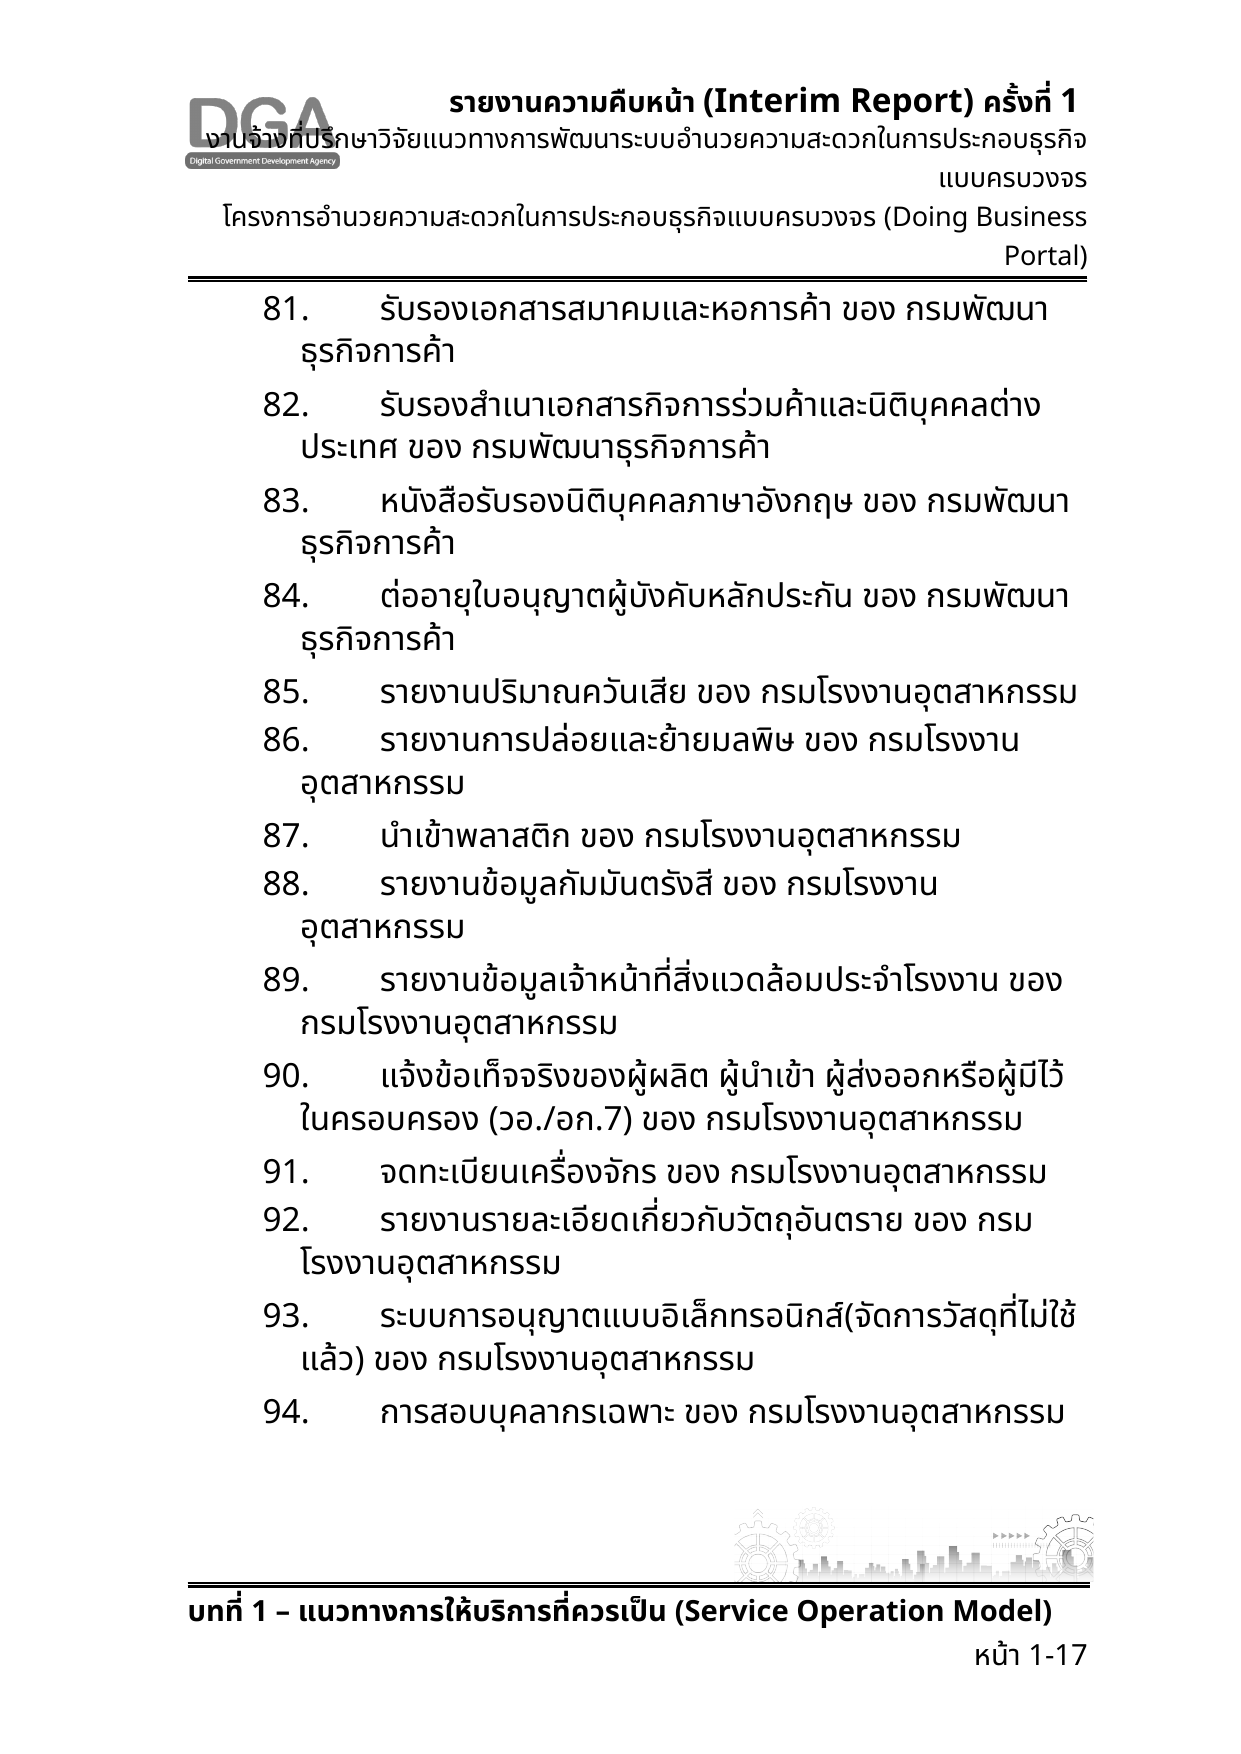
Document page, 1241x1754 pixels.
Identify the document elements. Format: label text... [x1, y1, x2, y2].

list รายงานข้อมูลกัมมันตรังสี ของ กรมโรงงานอุตสาหกรรม [262, 857, 1090, 953]
list รับรองสำเนาเอกสารกิจการร่วมค้าและนิติบุคคลต่างประเทศ ของ กรมพัฒนาธุรกิจการค้า [262, 378, 1090, 474]
list ระบบการอนุญาตแบบอิเล็กทรอนิกส์(จัดการวัสดุที่ไม่ใช้แล้ว) ของ กรมโรงงานอุตสาหกรรม [262, 1289, 1090, 1386]
list รายงานรายละเอียดเกี่ยวกับวัตถุอันตราย ของ กรมโรงงานอุตสาหกรรม [262, 1193, 1090, 1289]
picture [185, 97, 340, 169]
list จดทะเบียนเครื่องจักร ของ กรมโรงงานอุตสาหกรรม [262, 1146, 1090, 1193]
list รายงานปริมาณควันเสีย ของ กรมโรงงานอุตสาหกรรม [262, 666, 1090, 713]
list นำเข้าพลาสติก ของ กรมโรงงานอุตสาหกรรม [262, 809, 1090, 857]
list ต่ออายุใบอนุญาตผู้บังคับหลักประกัน ของ กรมพัฒนาธุรกิจการค้า [262, 569, 1090, 666]
list รายงานข้อมูลเจ้าหน้าที่สิ่งแวดล้อมประจำโรงงาน ของ กรมโรงงานอุตสาหกรรม [262, 953, 1090, 1049]
list การสอบบุคลากรเฉพาะ ของ กรมโรงงานอุตสาหกรรม [262, 1386, 1090, 1434]
list รับรองเอกสารสมาคมและหอการค้า ของ กรมพัฒนาธุรกิจการค้า [262, 282, 1090, 378]
picture [734, 1505, 1094, 1582]
list หนังสือรับรองนิติบุคคลภาษาอังกฤษ ของ กรมพัฒนาธุรกิจการค้า [262, 474, 1090, 569]
list แจ้งข้อเท็จจริงของผู้ผลิต ผู้นำเข้า ผู้ส่งออกหรือผู้มีไว้ในครอบครอง (วอ./อก.7) ของ กรมโรงงานอุตสาหกรรม [262, 1049, 1090, 1146]
list รายงานการปล่อยและย้ายมลพิษ ของ กรมโรงงานอุตสาหกรรม [262, 713, 1090, 809]
